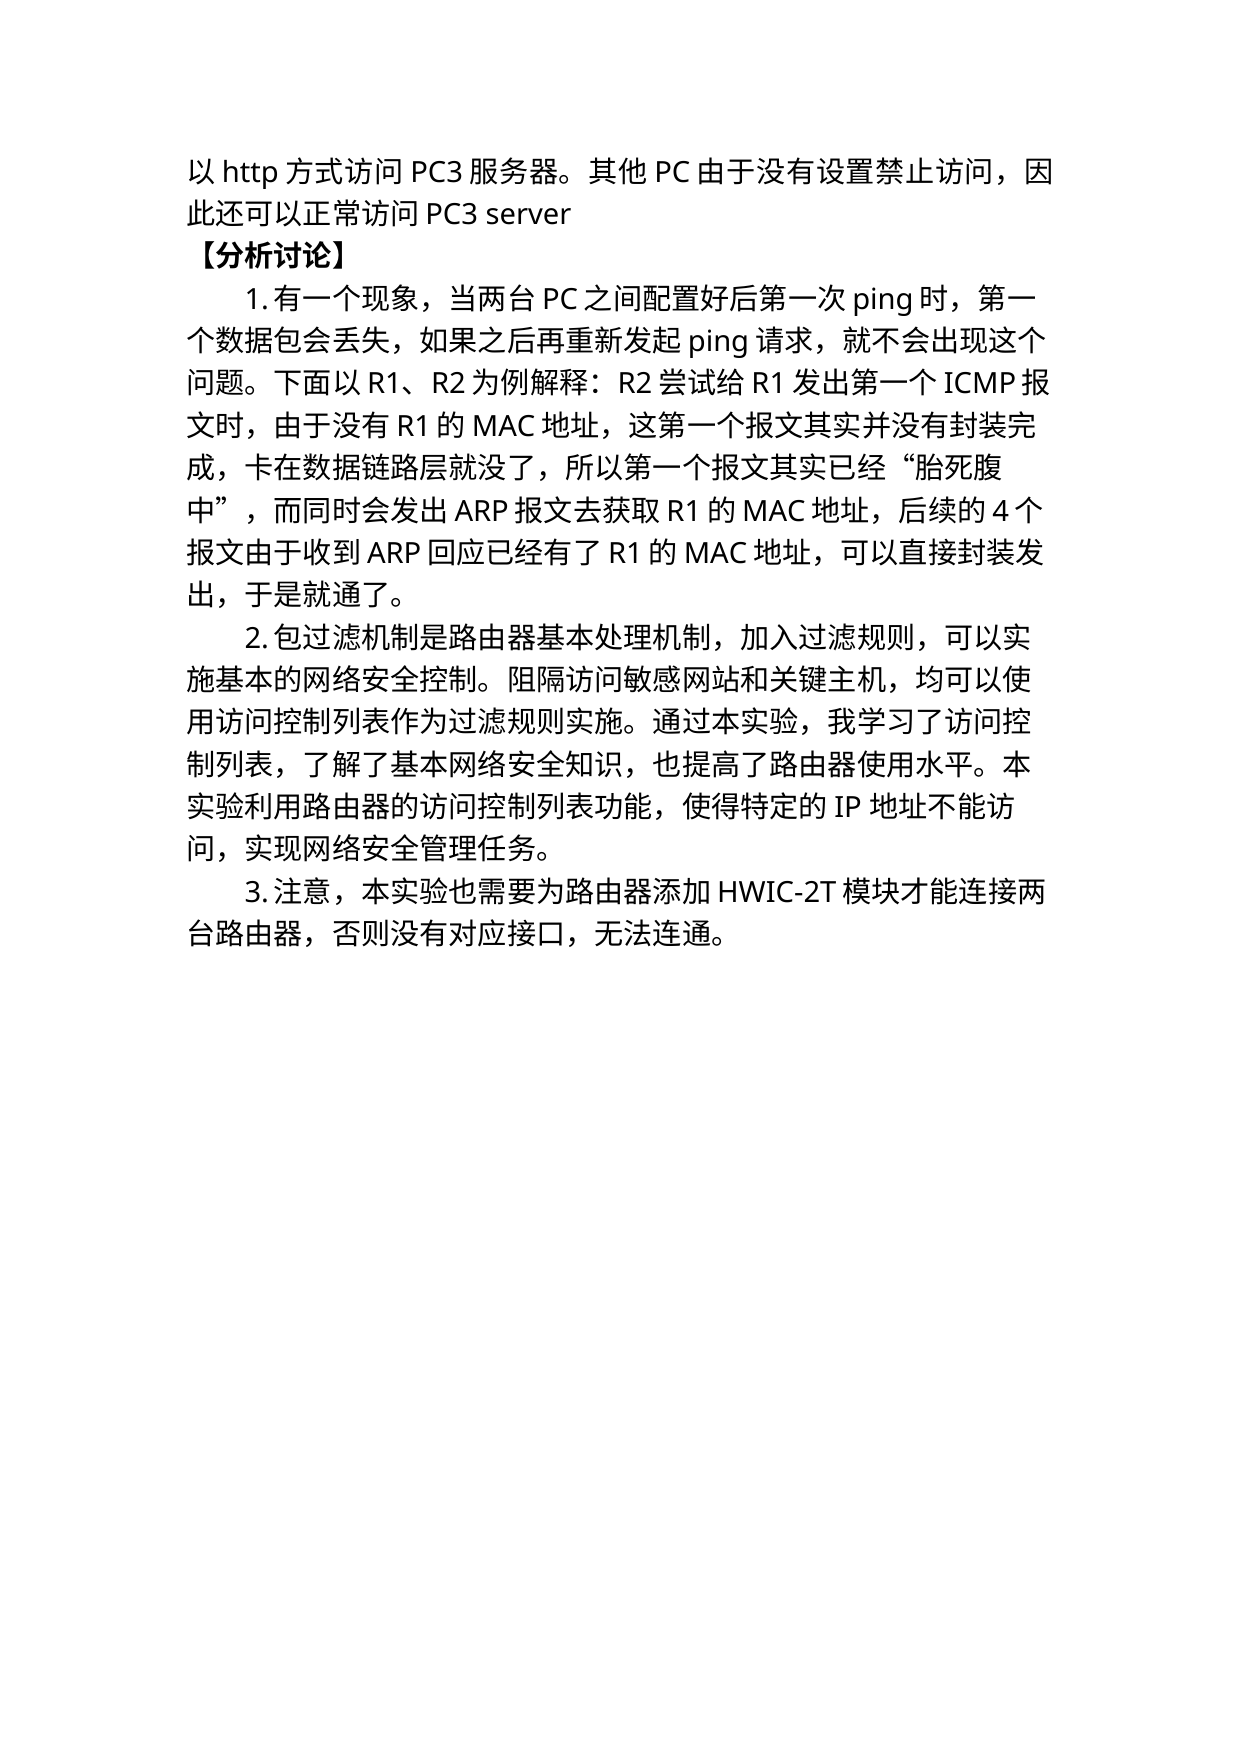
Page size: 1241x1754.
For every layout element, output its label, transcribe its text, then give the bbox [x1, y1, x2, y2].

list 注意，本实验也需要为路由器添加HWIC-2T模块才能连接两台路由器，否则没有对应接口，无法连通。 [186, 868, 1054, 953]
text 【分析讨论】 [186, 233, 1054, 275]
list 有一个现象，当两台PC之间配置好后第一次ping时，第一个数据包会丢失，如果之后再重新发起ping请求，就不会出现这个问题。下面以R1、R2为例解释：R2尝试给R1发出第一个ICMP报文时，由于没有R1的MAC地址，这第一个报文其实并没有封装完成，卡在数据链路层就没了，所以第一个报文其实已经“胎死腹中”，而同时会发出ARP报文去获取R1的MAC地址，后续的4个报文由于收到ARP回应已经有了R1的MAC地址，可以直接封装发出，于是就通了。 [186, 275, 1054, 614]
list 包过滤机制是路由器基本处理机制，加入过滤规则，可以实施基本的网络安全控制。阻隔访问敏感网站和关键主机，均可以使用访问控制列表作为过滤规则实施。通过本实验，我学习了访问控制列表，了解了基本网络安全知识，也提高了路由器使用水平。本实验利用路由器的访问控制列表功能，使得特定的 IP 地址不能访问，实现网络安全管理任务。 [186, 614, 1054, 868]
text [186, 148, 1054, 233]
